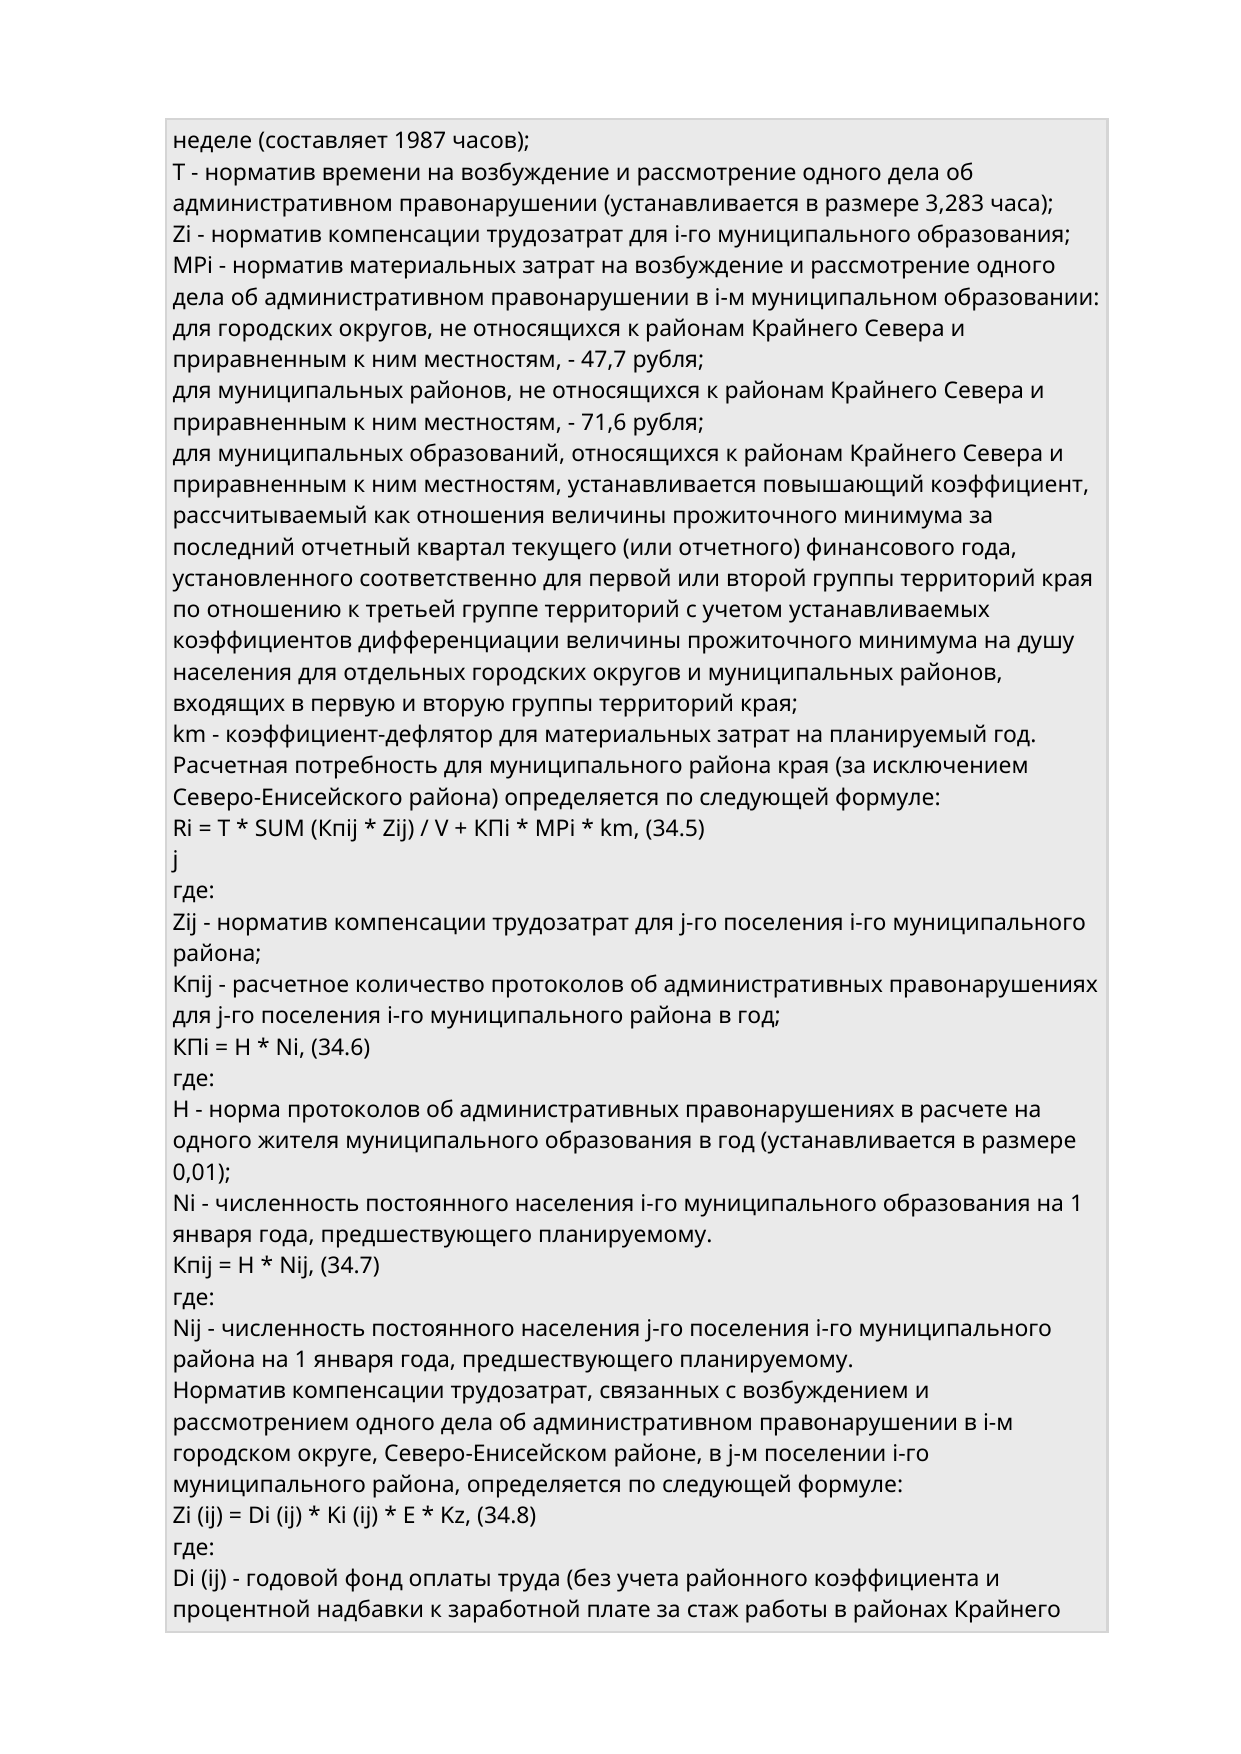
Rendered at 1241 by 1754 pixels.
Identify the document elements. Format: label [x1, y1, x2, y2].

table_header [167, 120, 1106, 1631]
